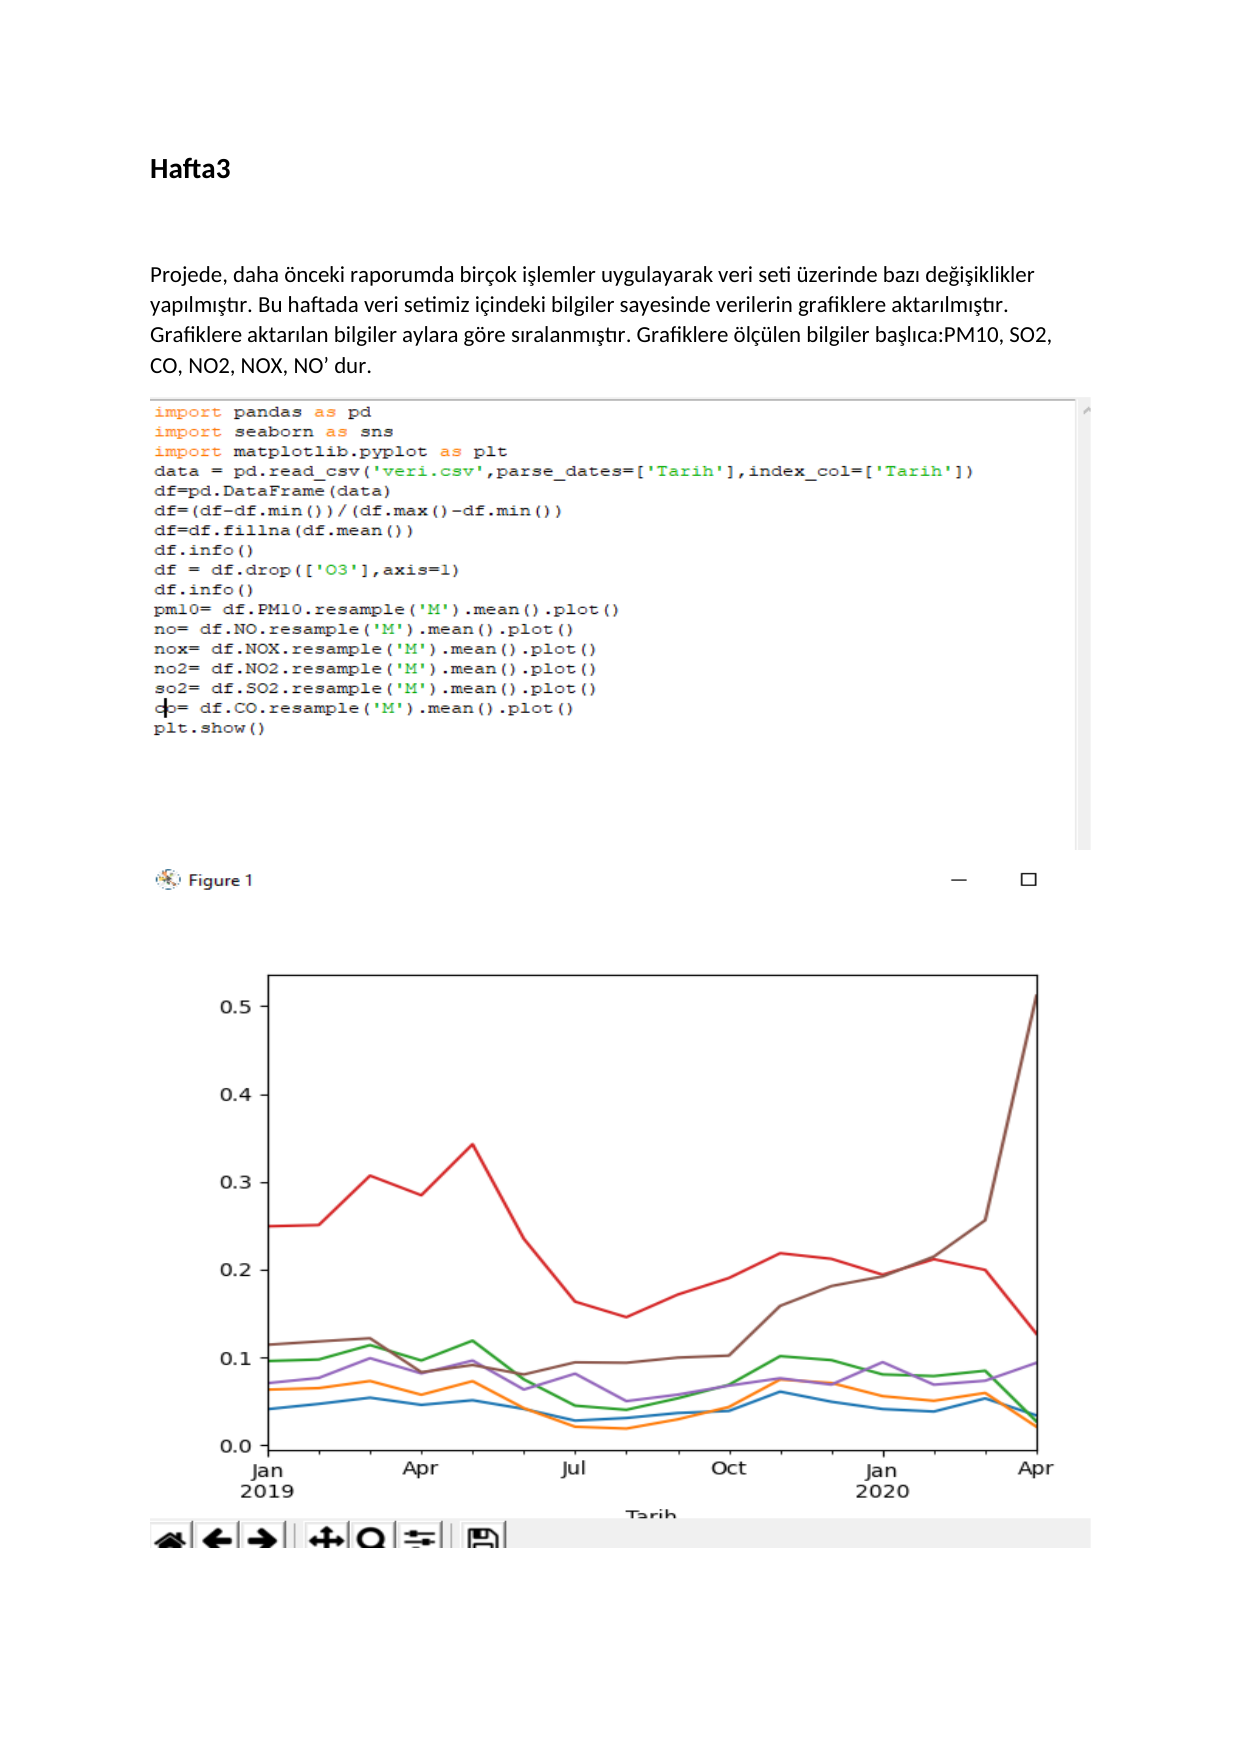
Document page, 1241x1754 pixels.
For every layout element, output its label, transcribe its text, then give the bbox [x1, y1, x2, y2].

text Hafta3 [150, 150, 1090, 186]
text Projede, daha önceki raporumda birçok işlemler uygulayarak veri seti üzerinde bazı değişiklikler yapılmıştır. Bu haftada veri setimiz içindeki bilgiler sayesinde verilerin grafiklere aktarılmıştır. Grafiklere aktarılan bilgiler aylara göre sıralanmıştır. Grafiklere ölçülen bilgiler başlıca:PM10, SO2, CO, NO2, NOX, NO’ dur. [150, 260, 1090, 379]
picture [150, 868, 1091, 1548]
picture [150, 397, 1091, 850]
